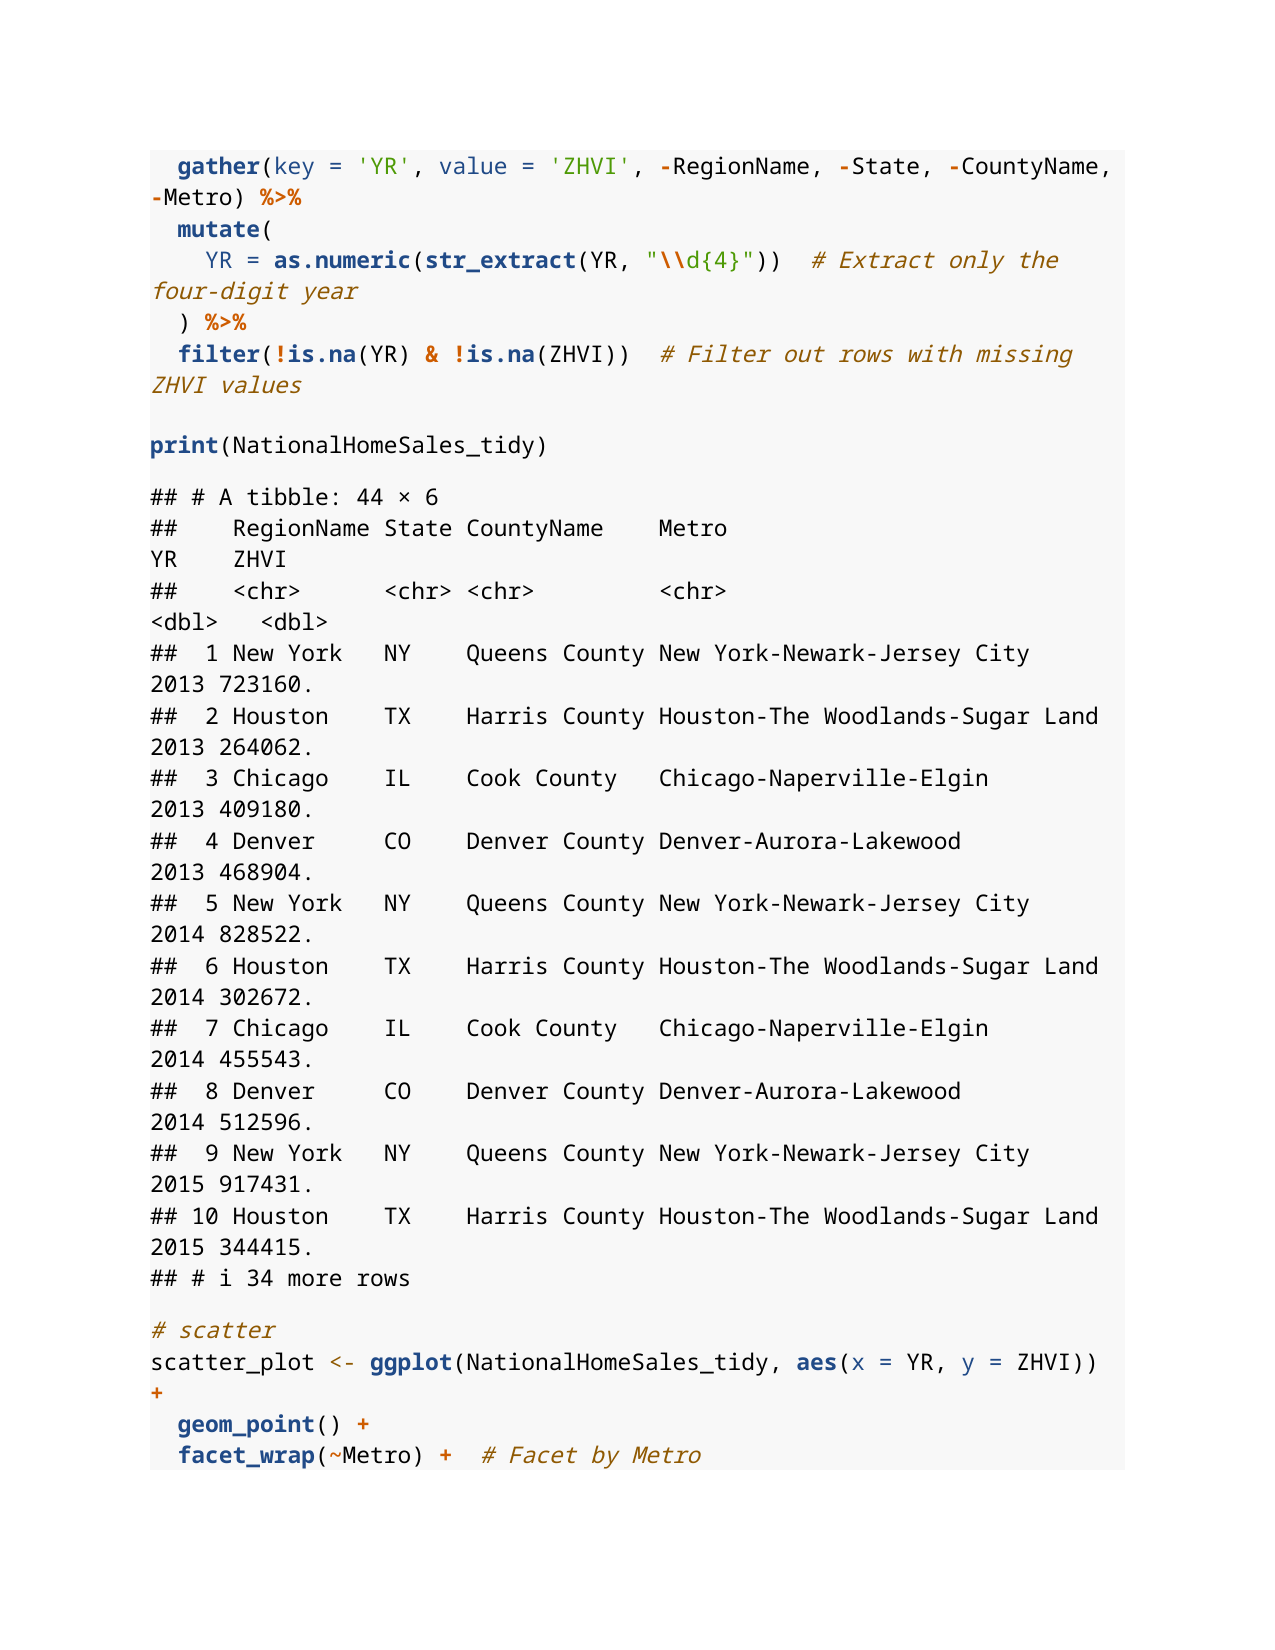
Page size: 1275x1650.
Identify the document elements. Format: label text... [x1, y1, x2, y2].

text ## # A tibble: 44 × 6 ## RegionName State CountyName Metro YR ZHVI ## <chr> <chr> <chr> <chr> <dbl> <dbl> ## 1 New York NY Queens County New York-Newark-Jersey City 2013 723160. ## 2 Houston TX Harris County Houston-The Woodlands-Sugar Land 2013 264062. ## 3 Chicago IL Cook County Chicago-Naperville-Elgin 2013 409180. ## 4 Denver CO Denver County Denver-Aurora-Lakewood 2013 468904. ## 5 New York NY Queens County New York-Newark-Jersey City 2014 828522. ## 6 Houston TX Harris County Houston-The Woodlands-Sugar Land 2014 302672. ## 7 Chicago IL Cook County Chicago-Naperville-Elgin 2014 455543. ## 8 Denver CO Denver County Denver-Aurora-Lakewood 2014 512596. ## 9 New York NY Queens County New York-Newark-Jersey City 2015 917431. ## 10 Houston TX Harris County Houston-The Woodlands-Sugar Land 2015 344415. ## # ℹ 34 more rows [150, 481, 1125, 1293]
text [150, 150, 1125, 460]
